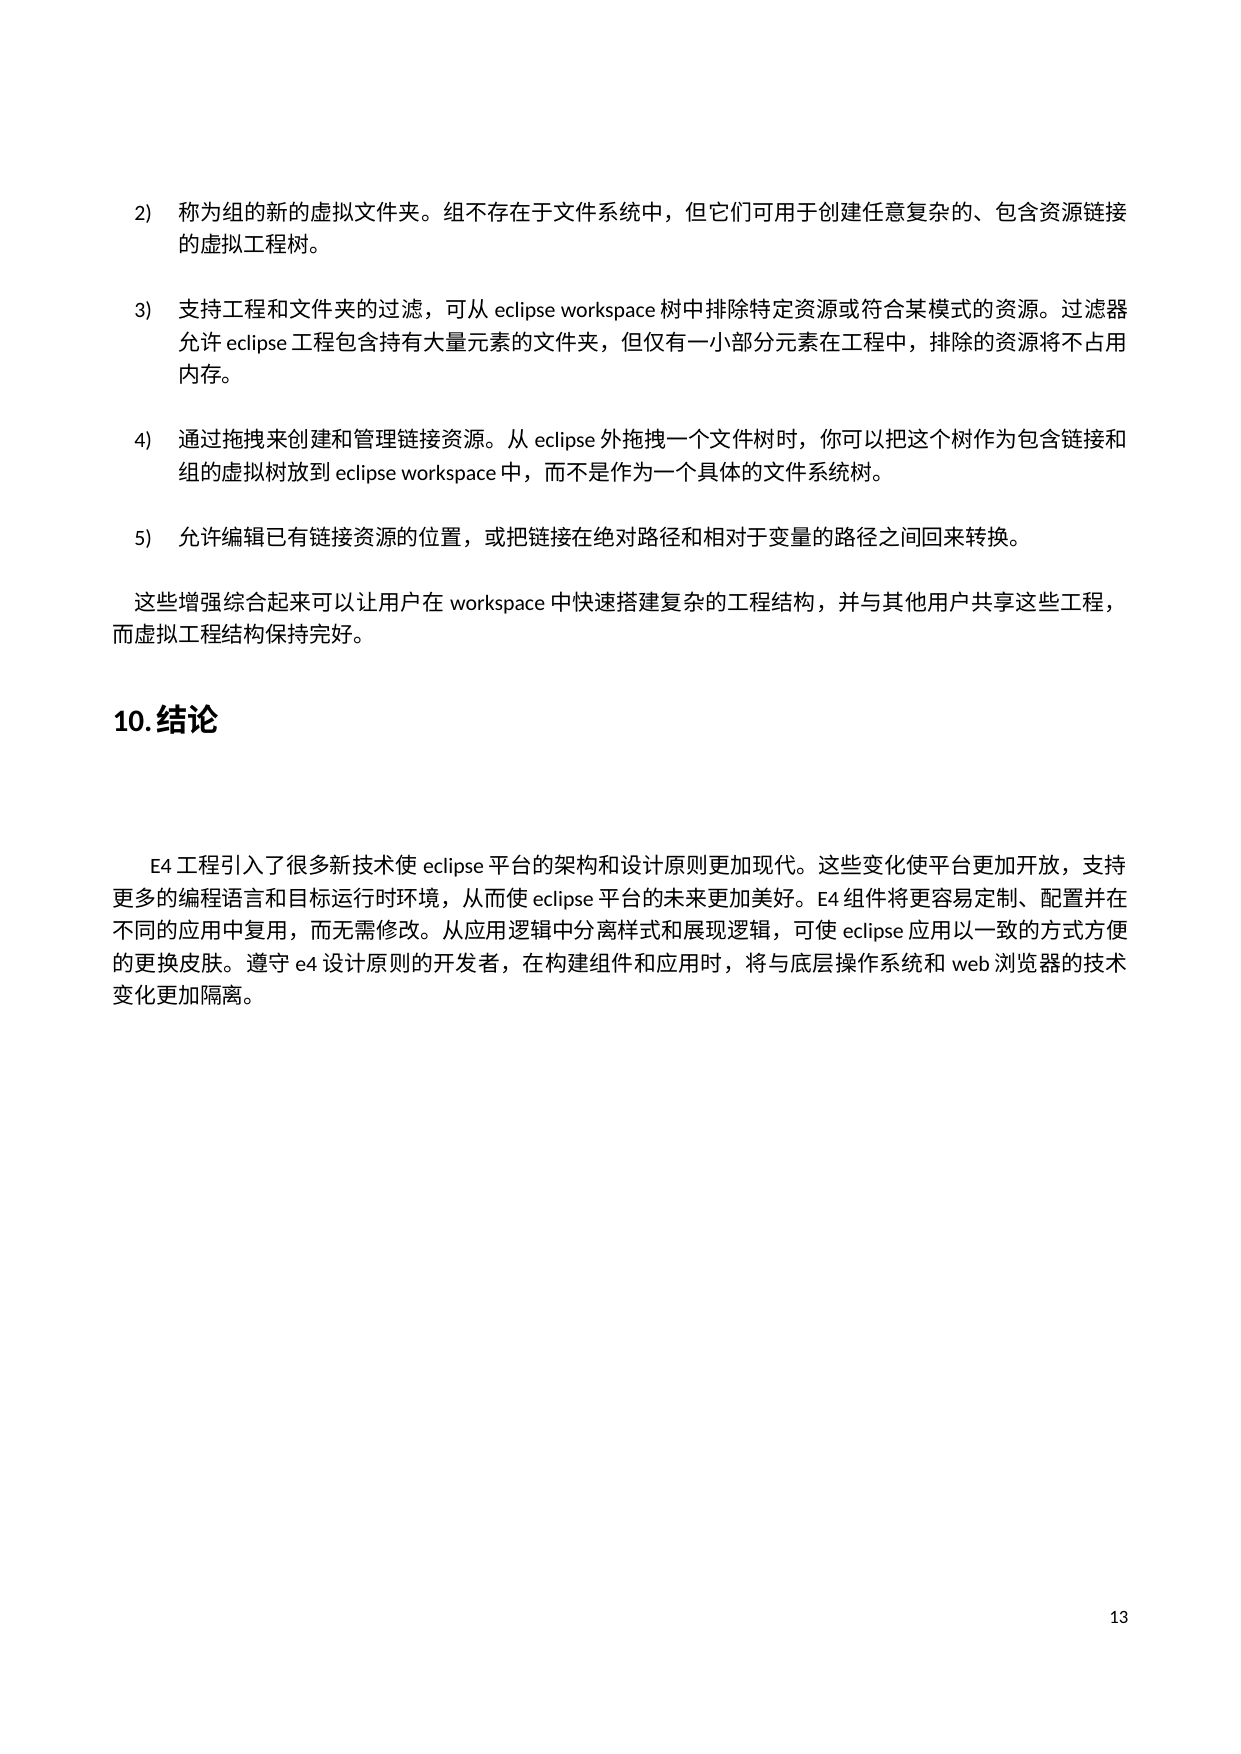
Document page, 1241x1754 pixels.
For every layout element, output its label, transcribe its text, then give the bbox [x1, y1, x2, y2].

text E4工程引入了很多新技术使eclipse平台的架构和设计原则更加现代。这些变化使平台更加开放，支持更多的编程语言和目标运行时环境，从而使eclipse平台的未来更加美好。E4组件将更容易定制、配置并在不同的应用中复用，而无需修改。从应用逻辑中分离样式和展现逻辑，可使eclipse应用以一致的方式方便的更换皮肤。遵守e4设计原则的开发者，在构建组件和应用时，将与底层操作系统和web浏览器的技术变化更加隔离。 [112, 848, 1128, 1010]
list 支持工程和文件夹的过滤，可从eclipse workspace树中排除特定资源或符合某模式的资源。过滤器允许eclipse工程包含持有大量元素的文件夹，但仅有一小部分元素在工程中，排除的资源将不占用内存。 [134, 292, 1128, 389]
subtitle 结论 [112, 685, 1128, 750]
list 允许编辑已有链接资源的位置，或把链接在绝对路径和相对于变量的路径之间回来转换。 [134, 519, 1128, 552]
list 通过拖拽来创建和管理链接资源。从eclipse外拖拽一个文件树时，你可以把这个树作为包含链接和组的虚拟树放到eclipse workspace中，而不是作为一个具体的文件系统树。 [134, 422, 1128, 487]
text 这些增强综合起来可以让用户在workspace中快速搭建复杂的工程结构，并与其他用户共享这些工程，而虚拟工程结构保持完好。 [112, 584, 1128, 649]
list 称为组的新的虚拟文件夹。组不存在于文件系统中，但它们可用于创建任意复杂的、包含资源链接的虚拟工程树。 [134, 194, 1128, 259]
